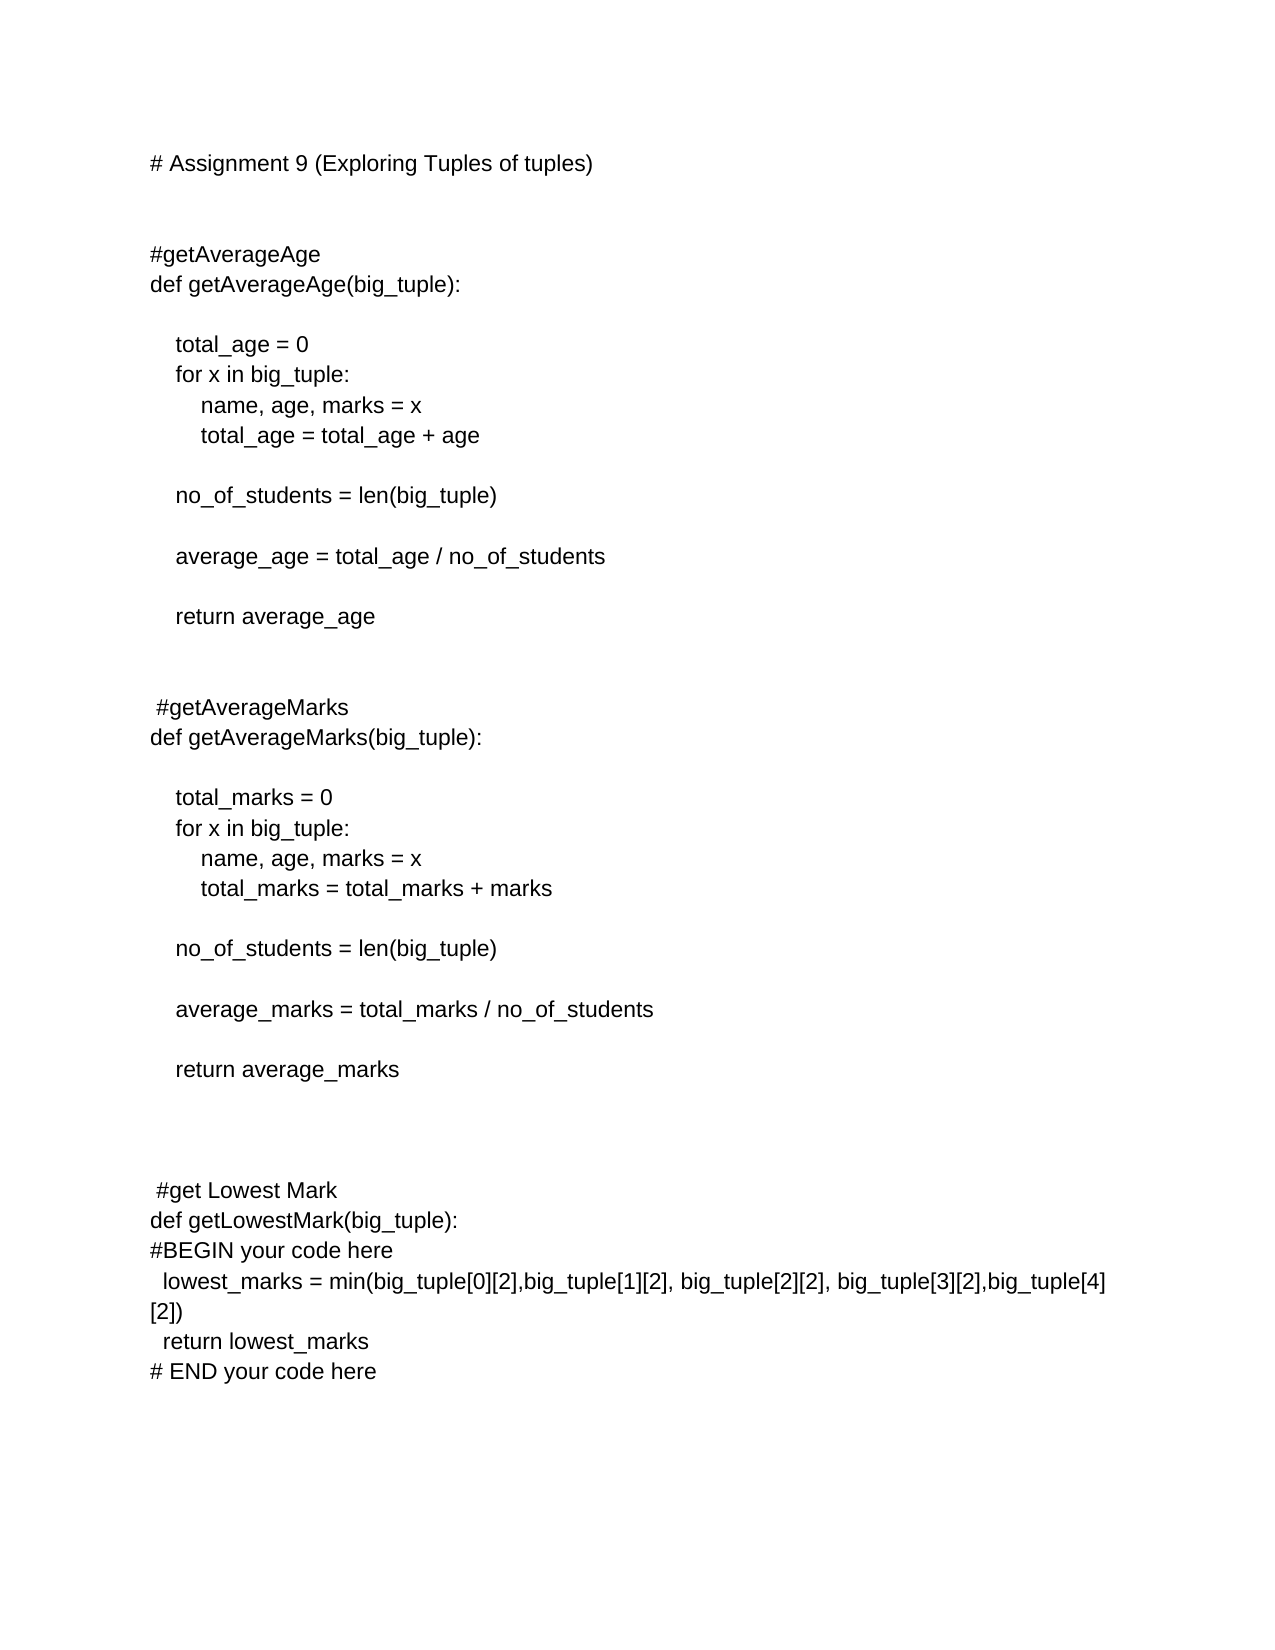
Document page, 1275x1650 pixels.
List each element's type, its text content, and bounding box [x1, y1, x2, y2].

text #getAverageMarks [150, 694, 1125, 720]
text average_marks = total_marks / no_of_students [150, 996, 1125, 1022]
text total_age = 0 [150, 331, 1125, 358]
text # Assignment 9 (Exploring Tuples of tuples) [150, 150, 1125, 176]
text return average_age [150, 603, 1125, 629]
text return average_marks [150, 1056, 1125, 1083]
text for x in big_tuple: [150, 814, 1125, 841]
text return lowest_marks [150, 1328, 1125, 1354]
text name, age, marks = x [150, 845, 1125, 871]
text no_of_students = len(big_tuple) [150, 935, 1125, 962]
text def getAverageMarks(big_tuple): [150, 724, 1125, 750]
text for x in big_tuple: [150, 361, 1125, 388]
text def getLowestMark(big_tuple): [150, 1207, 1125, 1234]
text name, age, marks = x [150, 392, 1125, 418]
text total_marks = 0 [150, 784, 1125, 811]
text no_of_students = len(big_tuple) [150, 482, 1125, 509]
text total_age = total_age + age [150, 422, 1125, 448]
text total_marks = total_marks + marks [150, 875, 1125, 901]
text #BEGIN your code here [150, 1237, 1125, 1264]
text average_age = total_age / no_of_students [150, 543, 1125, 569]
text # END your code here [150, 1358, 1125, 1385]
text lowest_marks = min(big_tuple[0][2],big_tuple[1][2], big_tuple[2][2], big_tuple[3][2],big_tuple[4][2]) [150, 1268, 1125, 1324]
text #get Lowest Mark [150, 1177, 1125, 1203]
text #getAverageAge [150, 241, 1125, 267]
text def getAverageAge(big_tuple): [150, 271, 1125, 297]
